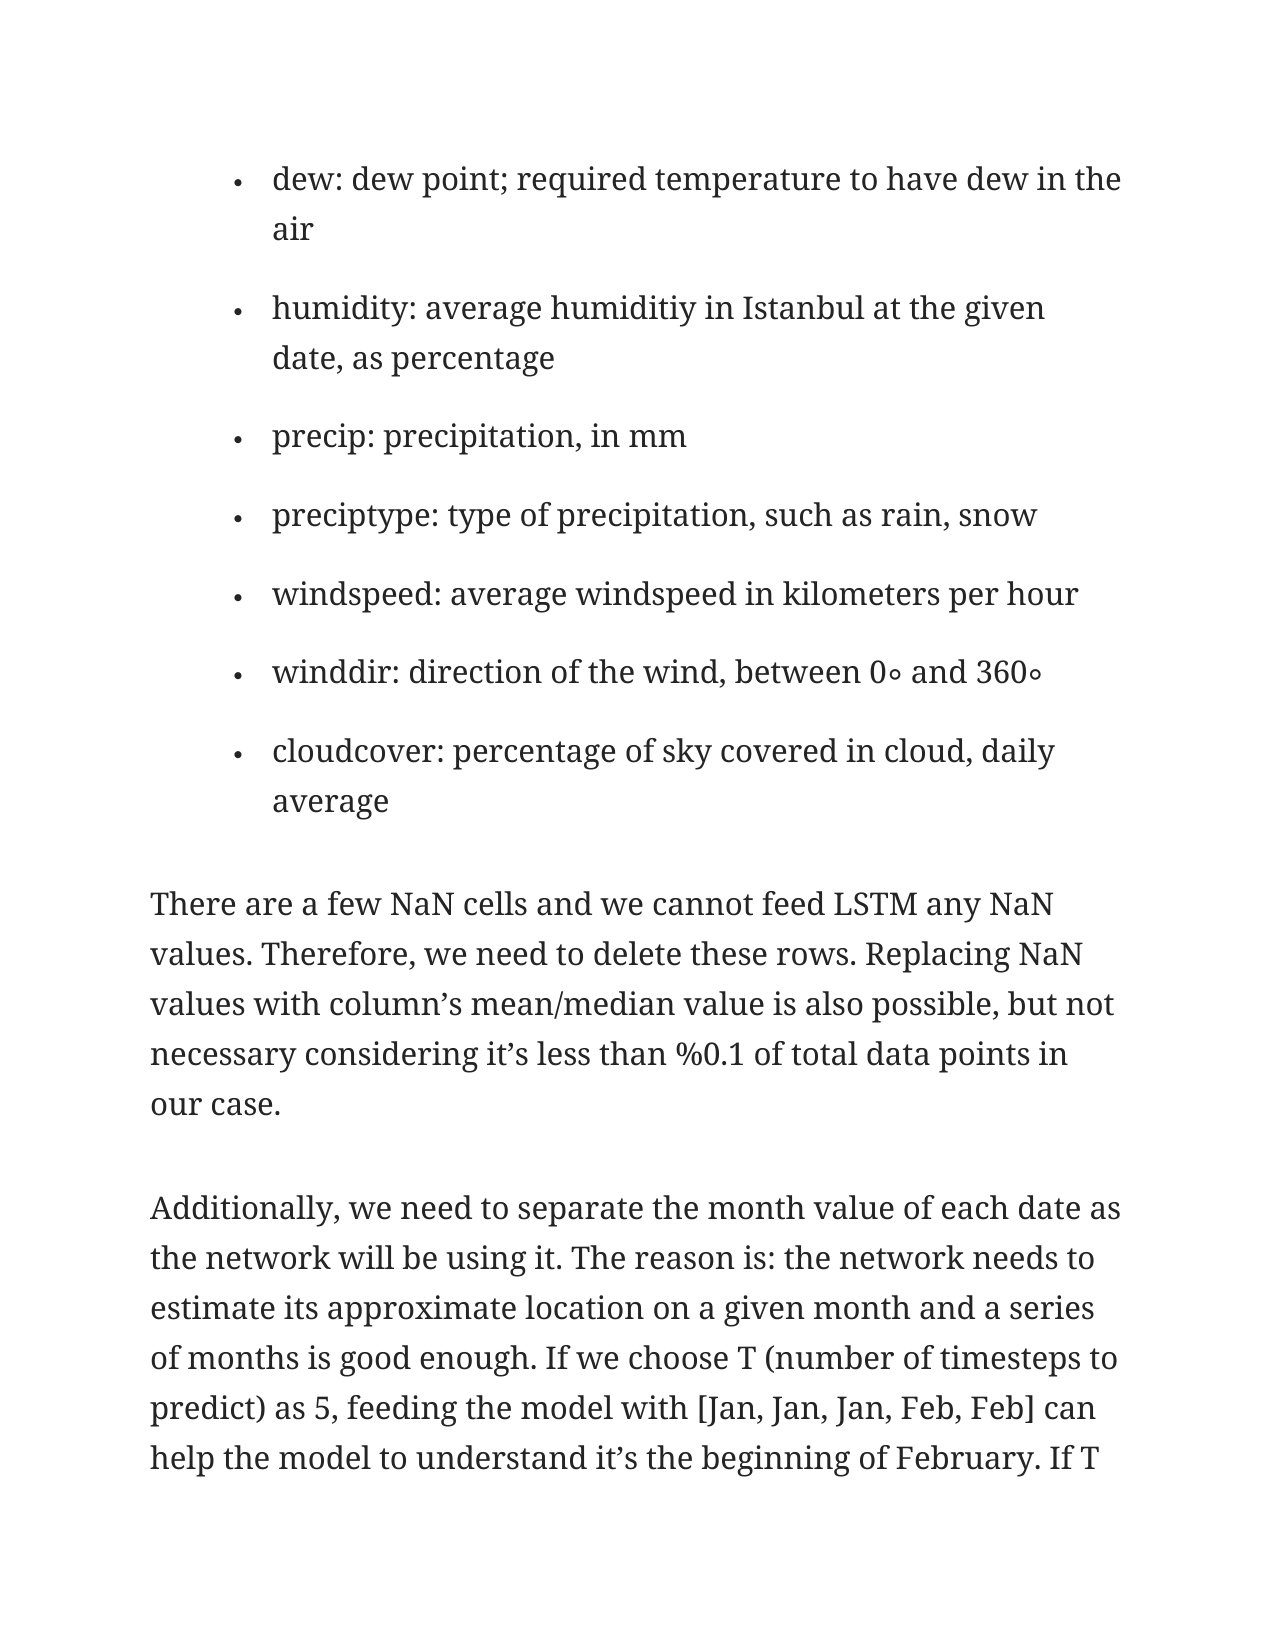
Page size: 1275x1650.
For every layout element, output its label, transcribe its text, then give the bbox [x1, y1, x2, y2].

list dew: dew point; required temperature to have dew in the air [234, 150, 1125, 250]
list humidity: average humiditiy in Istanbul at the given date, as percentage [234, 278, 1125, 378]
list precip: precipitation, in mm [234, 407, 1125, 457]
list windspeed: average windspeed in kilometers per hour [234, 564, 1125, 614]
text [150, 1178, 1125, 1478]
text There are a few NaN cells and we cannot feed LSTM any NaN values. Therefore, we need to delete these rows. Replacing NaN values with column’s mean/median value is also possible, but not necessary considering it’s less than %0.1 of total data points in our case. [150, 875, 1125, 1125]
list preciptype: type of precipitation, such as rain, snow [234, 486, 1125, 536]
list winddir: direction of the wind, between 0∘ and 360∘ [234, 643, 1125, 693]
list cloudcover: percentage of sky covered in cloud, daily average [234, 721, 1125, 821]
